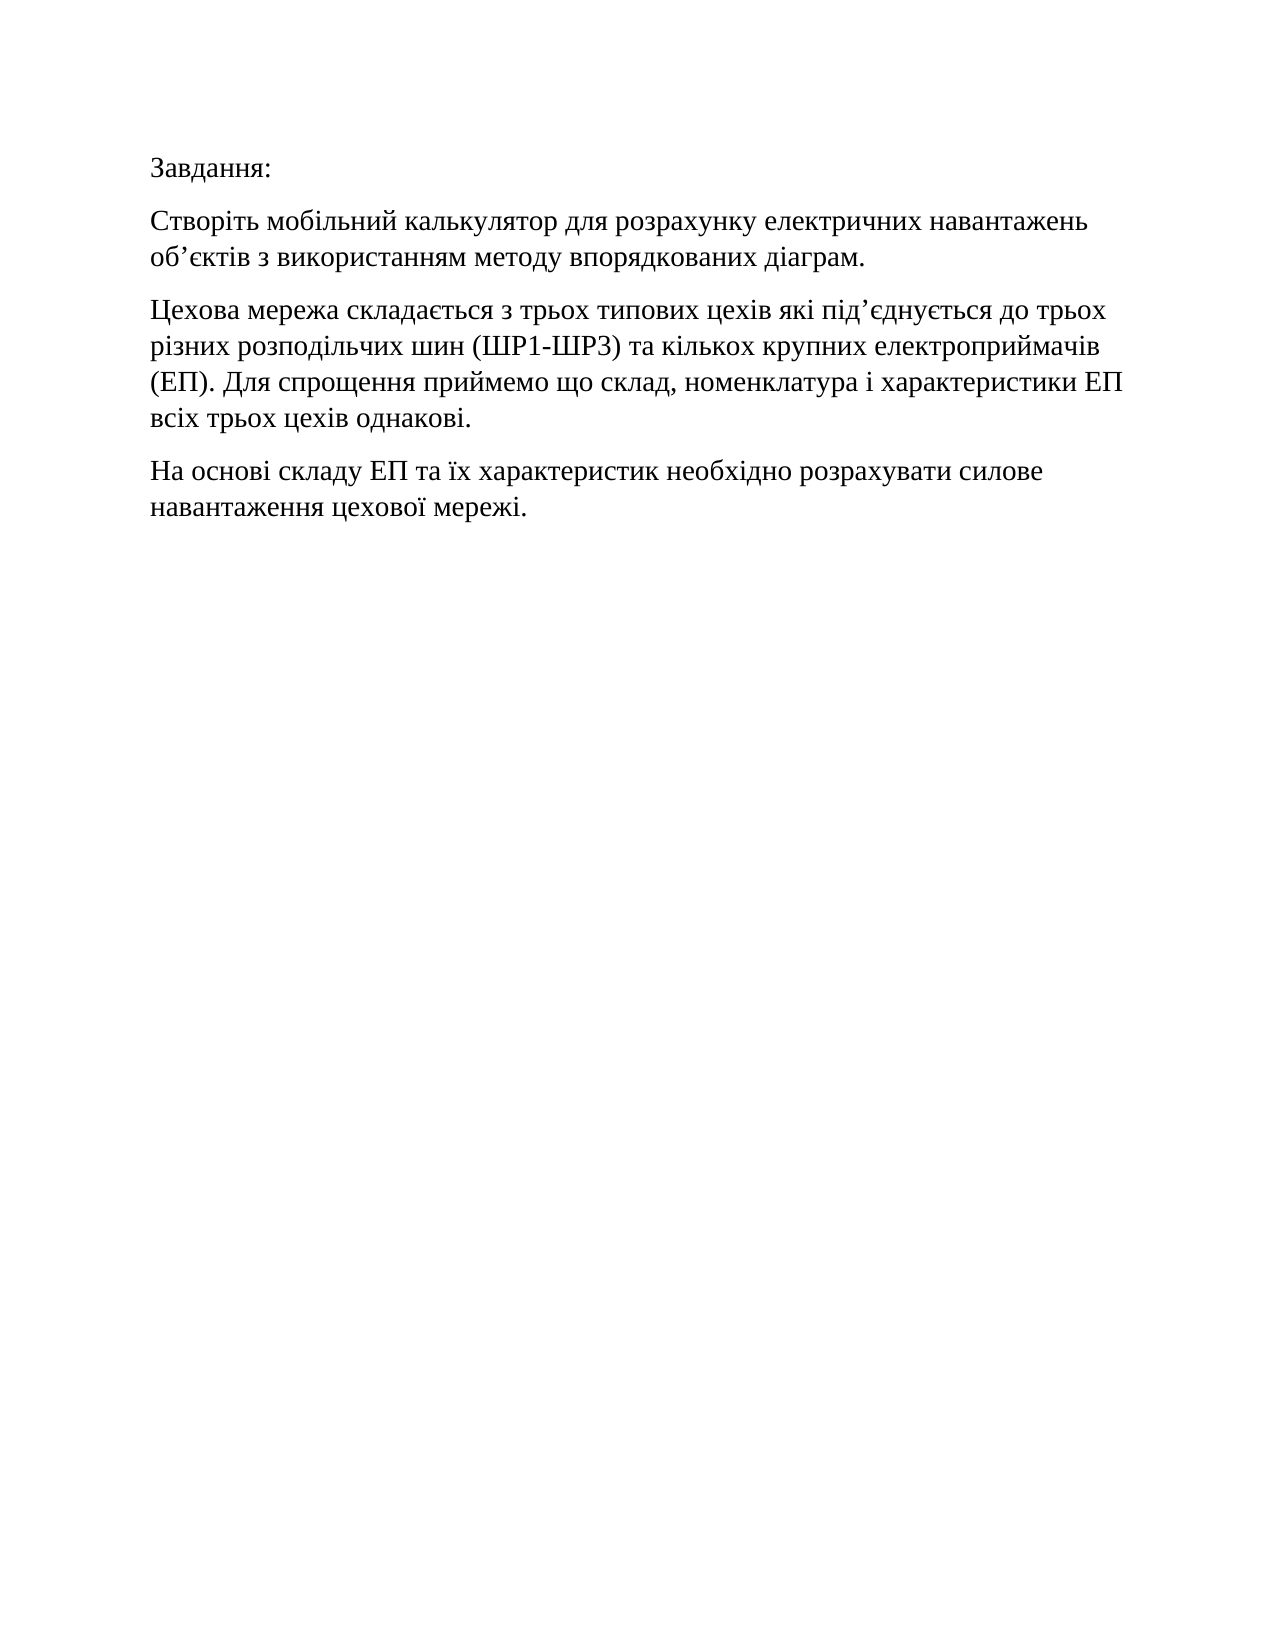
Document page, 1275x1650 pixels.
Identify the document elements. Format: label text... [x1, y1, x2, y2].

text На основі складу ЕП та їх характеристик необхідно розрахувати силове навантаження цехової мережі. [150, 453, 1125, 523]
text Цехова мережа складається з трьох типових цехів які під’єднується до трьох різних розподільчих шин (ШР1-ШР3) та кількох крупних електроприймачів (ЕП). Для спрощення приймемо що склад, номенклатура і характеристики ЕП всіх трьох цехів однакові. [150, 292, 1125, 434]
text Створіть мобільний калькулятор для розрахунку електричних навантажень об’єктів з використанням методу впорядкованих діаграм. [150, 203, 1125, 272]
text Завдання: [150, 150, 1125, 183]
